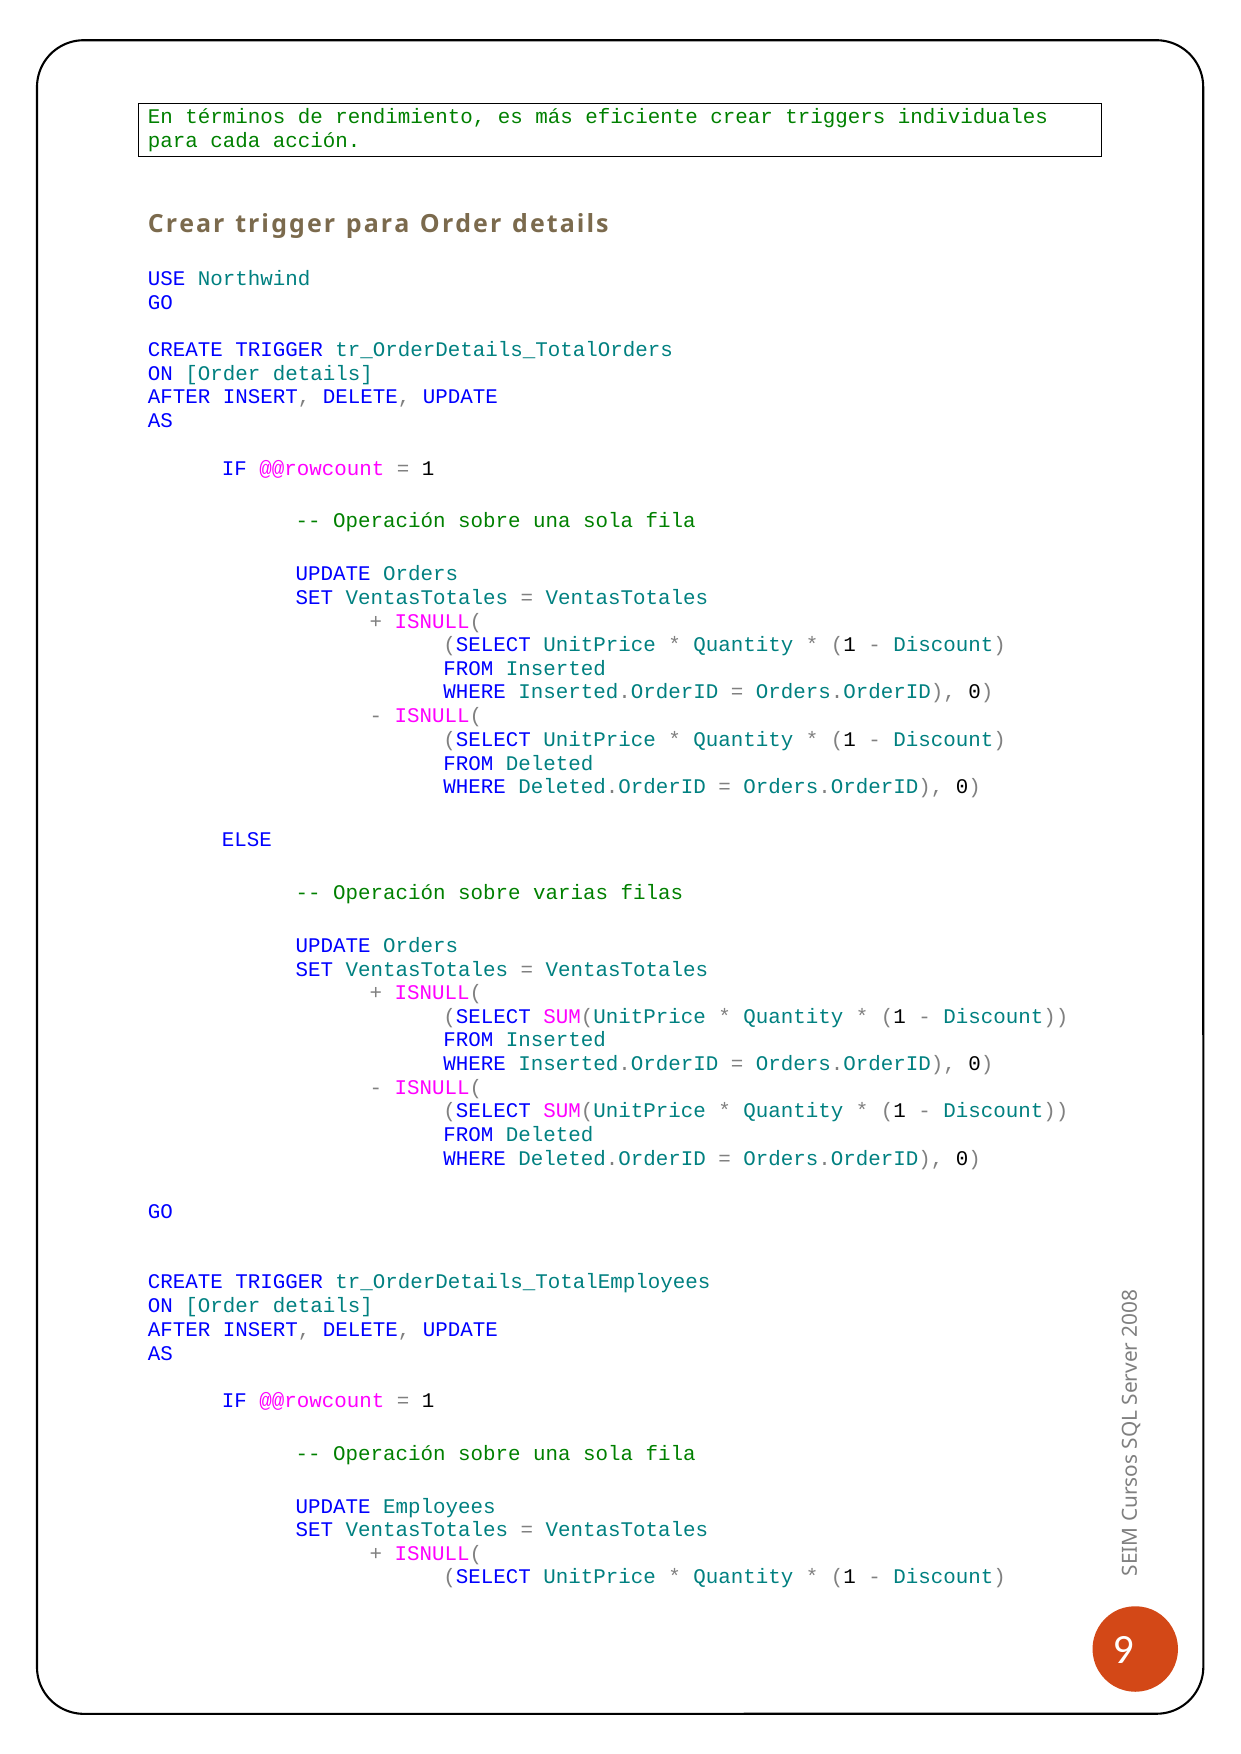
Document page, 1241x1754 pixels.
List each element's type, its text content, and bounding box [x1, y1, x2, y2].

text ON [Order details] [148, 1295, 1092, 1319]
text AS [148, 1342, 1092, 1366]
text + ISNULL( [148, 982, 1092, 1006]
text SET VentasTotales = VentasTotales [148, 1519, 1092, 1543]
text CREATE TRIGGER tr_OrderDetails_TotalEmployees [148, 1272, 1092, 1295]
text WHERE Deleted.OrderID = Orders.OrderID), 0) [148, 776, 1092, 800]
text -- Operación sobre varias filas [148, 882, 1092, 906]
text UPDATE Employees [148, 1496, 1092, 1519]
text FROM Inserted [148, 1029, 1092, 1053]
text (SELECT UnitPrice * Quantity * (1 - Discount) [148, 729, 1092, 752]
text En términos de rendimiento, es más eficiente crear triggers individuales para cada acción. [139, 104, 1101, 156]
text (SELECT SUM(UnitPrice * Quantity * (1 - Discount)) [148, 1100, 1092, 1124]
text FROM Deleted [148, 1124, 1092, 1148]
text GO [148, 292, 1092, 316]
text AFTER INSERT, DELETE, UPDATE [148, 1319, 1092, 1342]
text + ISNULL( [148, 1543, 1092, 1567]
text USE Northwind [148, 268, 1092, 292]
text (SELECT UnitPrice * Quantity * (1 - Discount) [148, 634, 1092, 658]
text -- Operación sobre una sola fila [148, 1443, 1092, 1466]
text FROM Deleted [148, 752, 1092, 776]
text ON [Order details] [148, 363, 1092, 387]
text - ISNULL( [148, 1077, 1092, 1100]
text FROM Inserted [148, 658, 1092, 682]
text WHERE Deleted.OrderID = Orders.OrderID), 0) [148, 1148, 1092, 1171]
text ELSE [148, 829, 1092, 853]
text AS [148, 410, 1092, 434]
text AFTER INSERT, DELETE, UPDATE [148, 387, 1092, 410]
text + ISNULL( [148, 611, 1092, 634]
text WHERE Inserted.OrderID = Orders.OrderID), 0) [148, 682, 1092, 705]
text IF @@rowcount = 1 [148, 457, 1092, 481]
text GO [148, 1201, 1092, 1224]
text - ISNULL( [148, 705, 1092, 729]
text WHERE Inserted.OrderID = Orders.OrderID), 0) [148, 1053, 1092, 1077]
text CREATE TRIGGER tr_OrderDetails_TotalOrders [148, 339, 1092, 363]
text SET VentasTotales = VentasTotales [148, 587, 1092, 611]
text SET VentasTotales = VentasTotales [148, 958, 1092, 982]
text (SELECT SUM(UnitPrice * Quantity * (1 - Discount)) [148, 1006, 1092, 1029]
text -- Operación sobre una sola fila [148, 510, 1092, 534]
text UPDATE Orders [148, 563, 1092, 587]
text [148, 1567, 1092, 1590]
text IF @@rowcount = 1 [148, 1390, 1092, 1413]
text UPDATE Orders [148, 935, 1092, 958]
subtitle Crear trigger para Order details [148, 206, 1092, 239]
